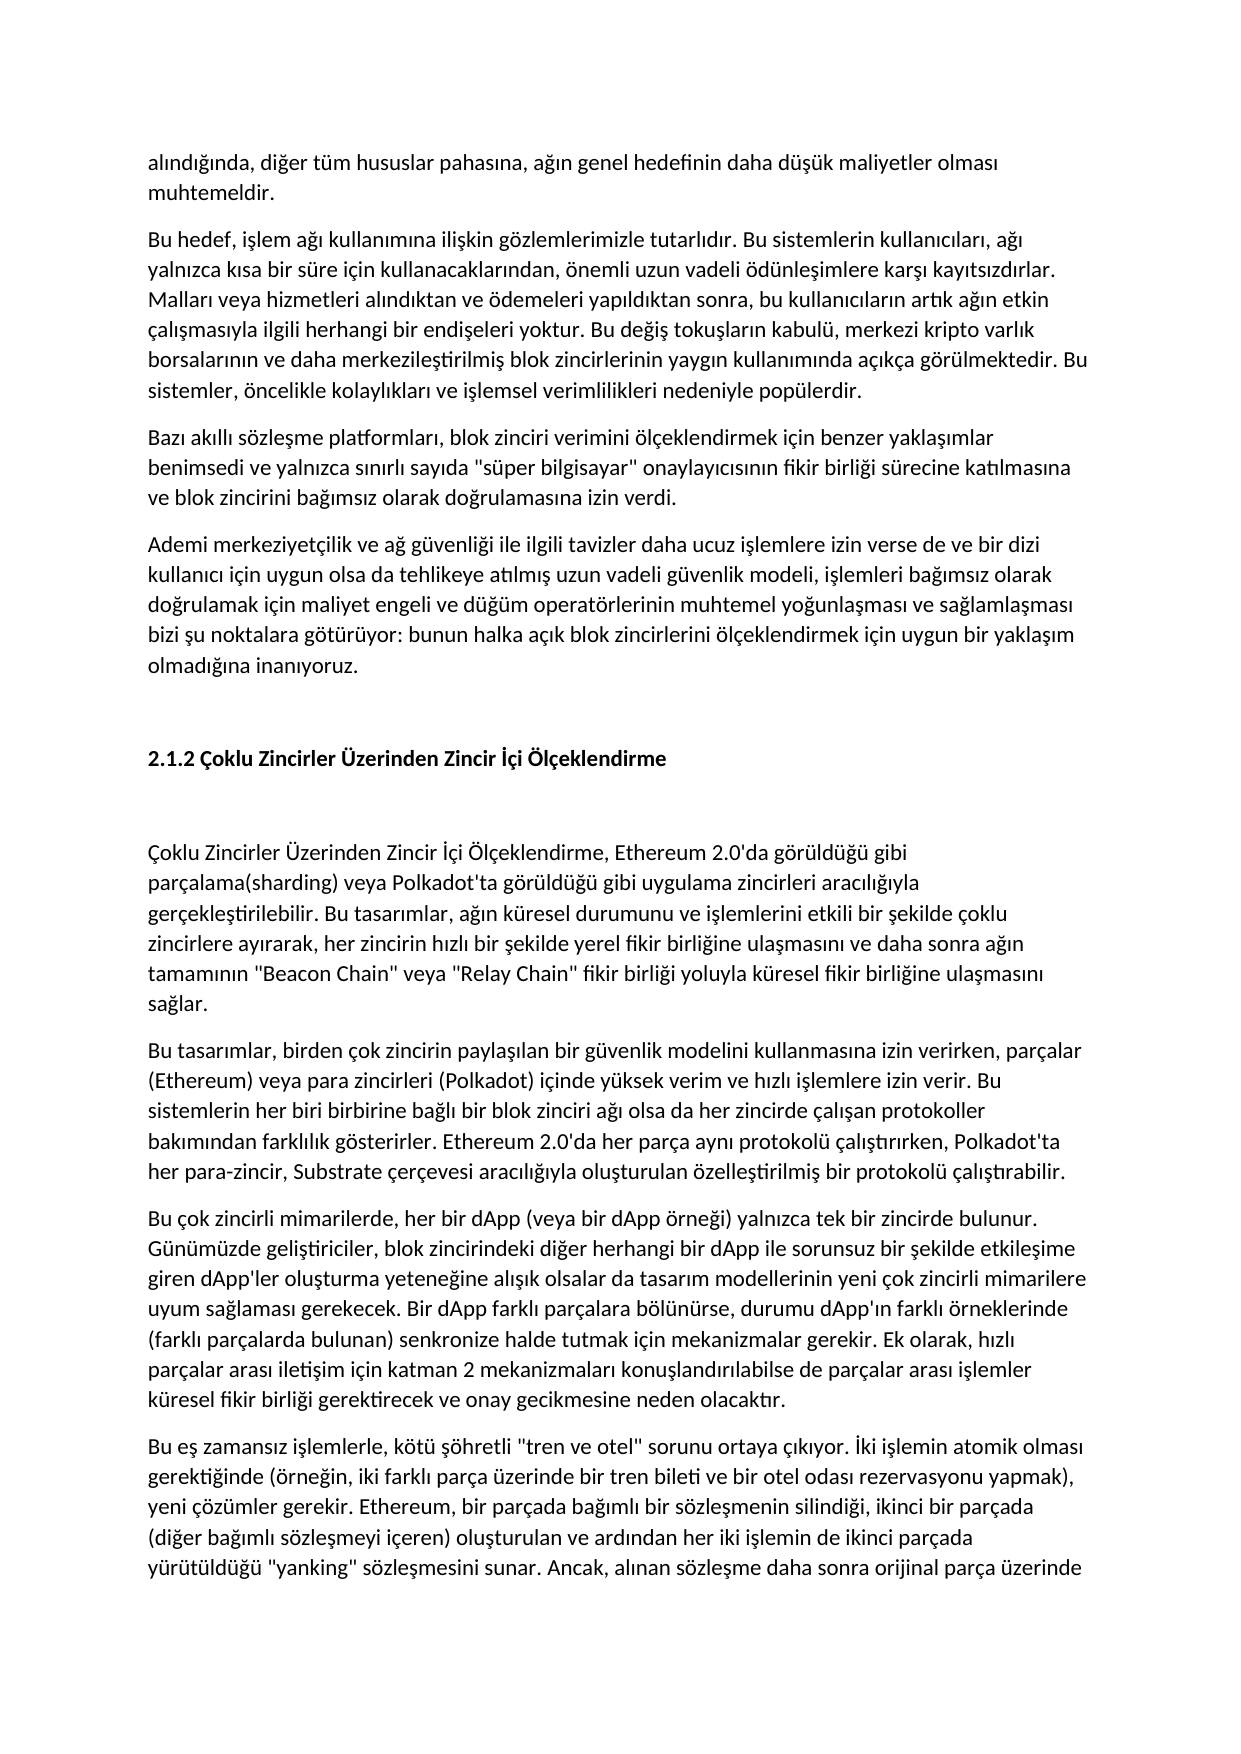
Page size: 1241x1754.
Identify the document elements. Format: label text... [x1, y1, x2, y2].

text Bazı akıllı sözleşme platformları, blok zinciri verimini ölçeklendirmek için benzer yaklaşımlar benimsedi ve yalnızca sınırlı sayıda "süper bilgisayar" onaylayıcısının fikir birliği sürecine katılmasına ve blok zincirini bağımsız olarak doğrulamasına izin verdi. [148, 423, 1093, 511]
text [148, 1432, 1093, 1581]
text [148, 148, 1093, 206]
text Bu tasarımlar, birden çok zincirin paylaşılan bir güvenlik modelini kullanmasına izin verirken, parçalar (Ethereum) veya para zincirleri (Polkadot) içinde yüksek verim ve hızlı işlemlere izin verir. Bu sistemlerin her biri birbirine bağlı bir blok zinciri ağı olsa da her zincirde çalışan protokoller bakımından farklılık gösterirler. Ethereum 2.0'da her parça aynı protokolü çalıştırırken, Polkadot'ta her para-zincir, Substrate çerçevesi aracılığıyla oluşturulan özelleştirilmiş bir protokolü çalıştırabilir. [148, 1036, 1093, 1185]
text 2.1.2 Çoklu Zincirler Üzerinden Zincir İçi Ölçeklendirme [148, 744, 1093, 772]
text Ademi merkeziyetçilik ve ağ güvenliği ile ilgili tavizler daha ucuz işlemlere izin verse de ve bir dizi kullanıcı için uygun olsa da tehlikeye atılmış uzun vadeli güvenlik modeli, işlemleri bağımsız olarak doğrulamak için maliyet engeli ve düğüm operatörlerinin muhtemel yoğunlaşması ve sağlamlaşması bizi şu noktalara götürüyor: bunun halka açık blok zincirlerini ölçeklendirmek için uygun bir yaklaşım olmadığına inanıyoruz. [148, 530, 1093, 679]
text Bu çok zincirli mimarilerde, her bir dApp (veya bir dApp örneği) yalnızca tek bir zincirde bulunur. Günümüzde geliştiriciler, blok zincirindeki diğer herhangi bir dApp ile sorunsuz bir şekilde etkileşime giren dApp'ler oluşturma yeteneğine alışık olsalar da tasarım modellerinin yeni çok zincirli mimarilere uyum sağlaması gerekecek. Bir dApp farklı parçalara bölünürse, durumu dApp'ın farklı örneklerinde (farklı parçalarda bulunan) senkronize halde tutmak için mekanizmalar gerekir. Ek olarak, hızlı parçalar arası iletişim için katman 2 mekanizmaları konuşlandırılabilse de parçalar arası işlemler küresel fikir birliği gerektirecek ve onay gecikmesine neden olacaktır. [148, 1204, 1093, 1413]
text Çoklu Zincirler Üzerinden Zincir İçi Ölçeklendirme, Ethereum 2.0'da görüldüğü gibi parçalama(sharding) veya Polkadot'ta görüldüğü gibi uygulama zincirleri aracılığıyla gerçekleştirilebilir. Bu tasarımlar, ağın küresel durumunu ve işlemlerini etkili bir şekilde çoklu zincirlere ayırarak, her zincirin hızlı bir şekilde yerel fikir birliğine ulaşmasını ve daha sonra ağın tamamının "Beacon Chain" veya "Relay Chain" fikir birliği yoluyla küresel fikir birliğine ulaşmasını sağlar. [148, 838, 1093, 1017]
text Bu hedef, işlem ağı kullanımına ilişkin gözlemlerimizle tutarlıdır. Bu sistemlerin kullanıcıları, ağı yalnızca kısa bir süre için kullanacaklarından, önemli uzun vadeli ödünleşimlere karşı kayıtsızdırlar. Malları veya hizmetleri alındıktan ve ödemeleri yapıldıktan sonra, bu kullanıcıların artık ağın etkin çalışmasıyla ilgili herhangi bir endişeleri yoktur. Bu değiş tokuşların kabulü, merkezi kripto varlık borsalarının ve daha merkezileştirilmiş blok zincirlerinin yaygın kullanımında açıkça görülmektedir. Bu sistemler, öncelikle kolaylıkları ve işlemsel verimlilikleri nedeniyle popülerdir. [148, 225, 1093, 404]
